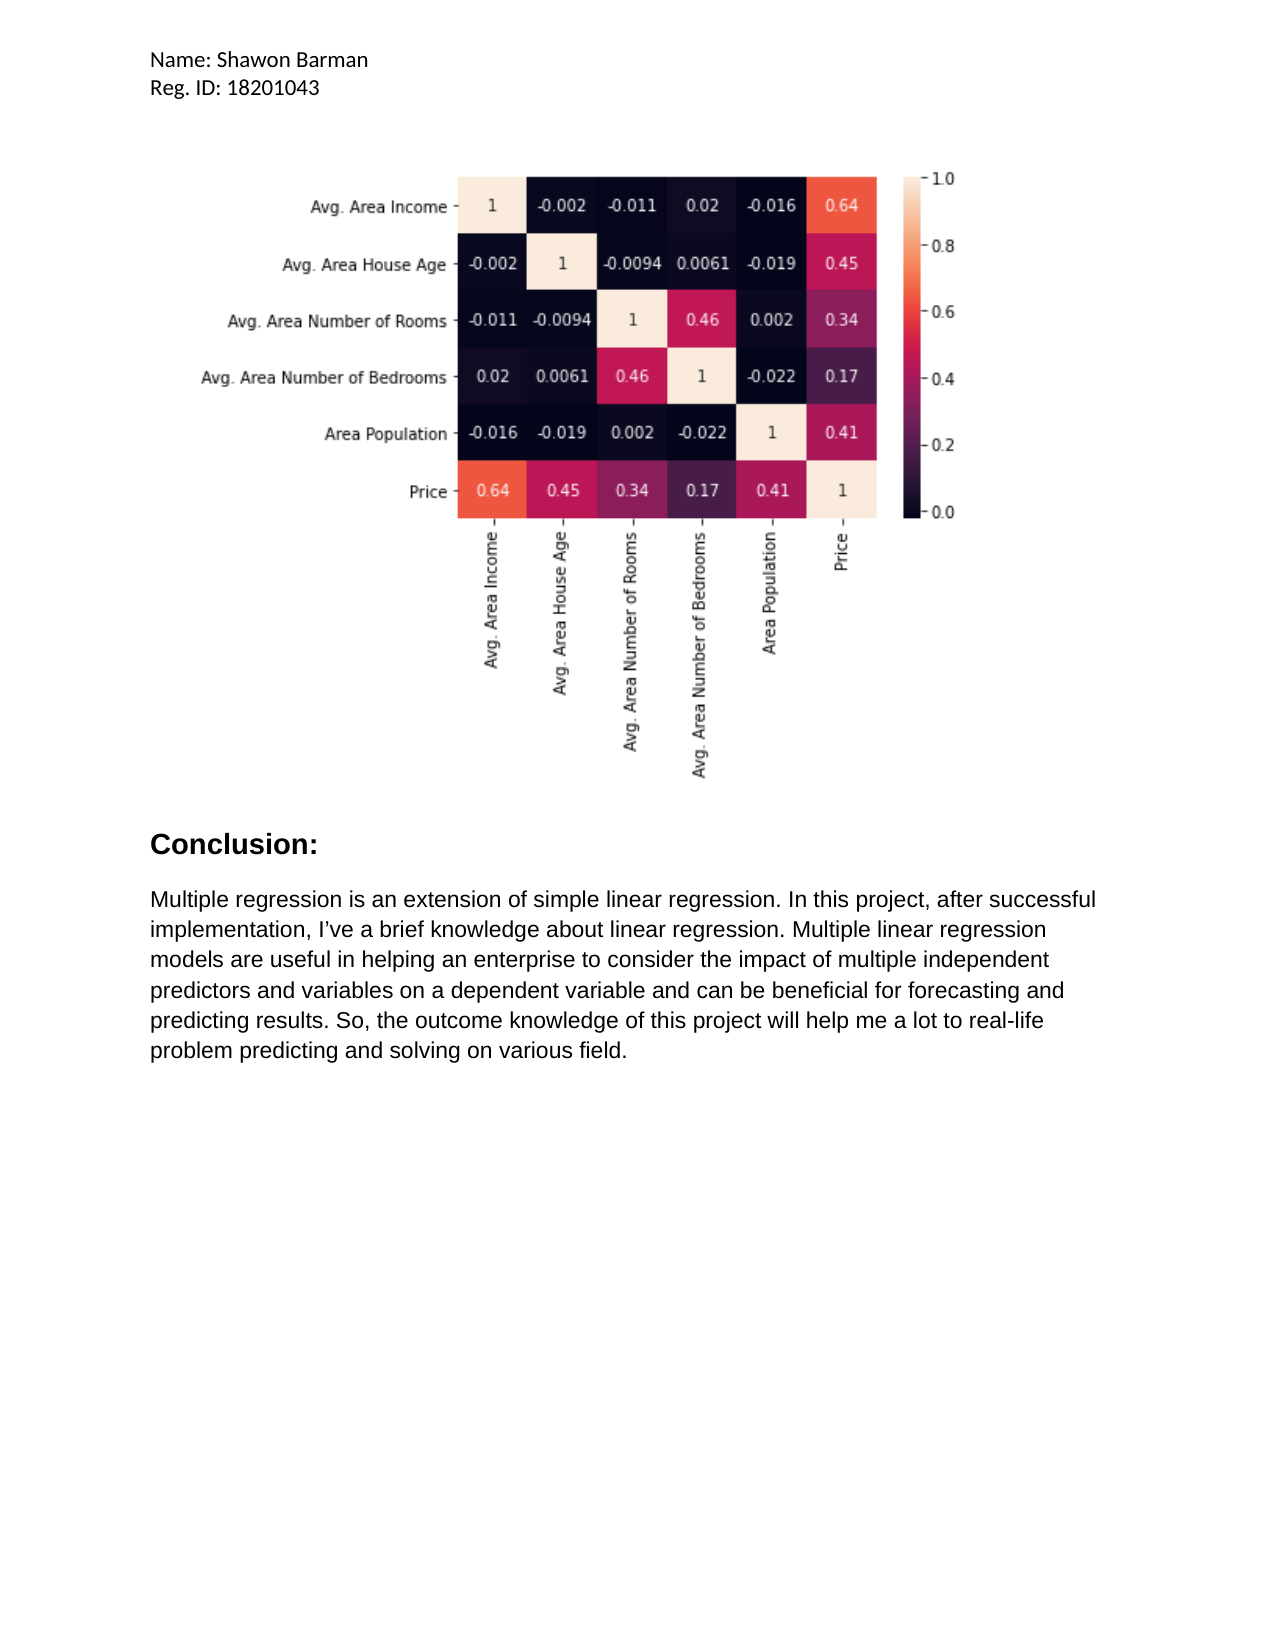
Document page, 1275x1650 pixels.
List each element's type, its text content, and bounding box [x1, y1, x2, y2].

text Multiple regression is an extension of simple linear regression. In this project, after successful implementation, I’ve a brief knowledge about linear regression. Multiple linear regression models are useful in helping an enterprise to consider the impact of multiple independent predictors and variables on a dependent variable and can be beneficial for forecasting and predicting results. So, the outcome knowledge of this project will help me a lot to real-life problem predicting and solving on various field. [150, 886, 1125, 1063]
text Conclusion: [150, 827, 1125, 860]
picture [150, 150, 1010, 802]
